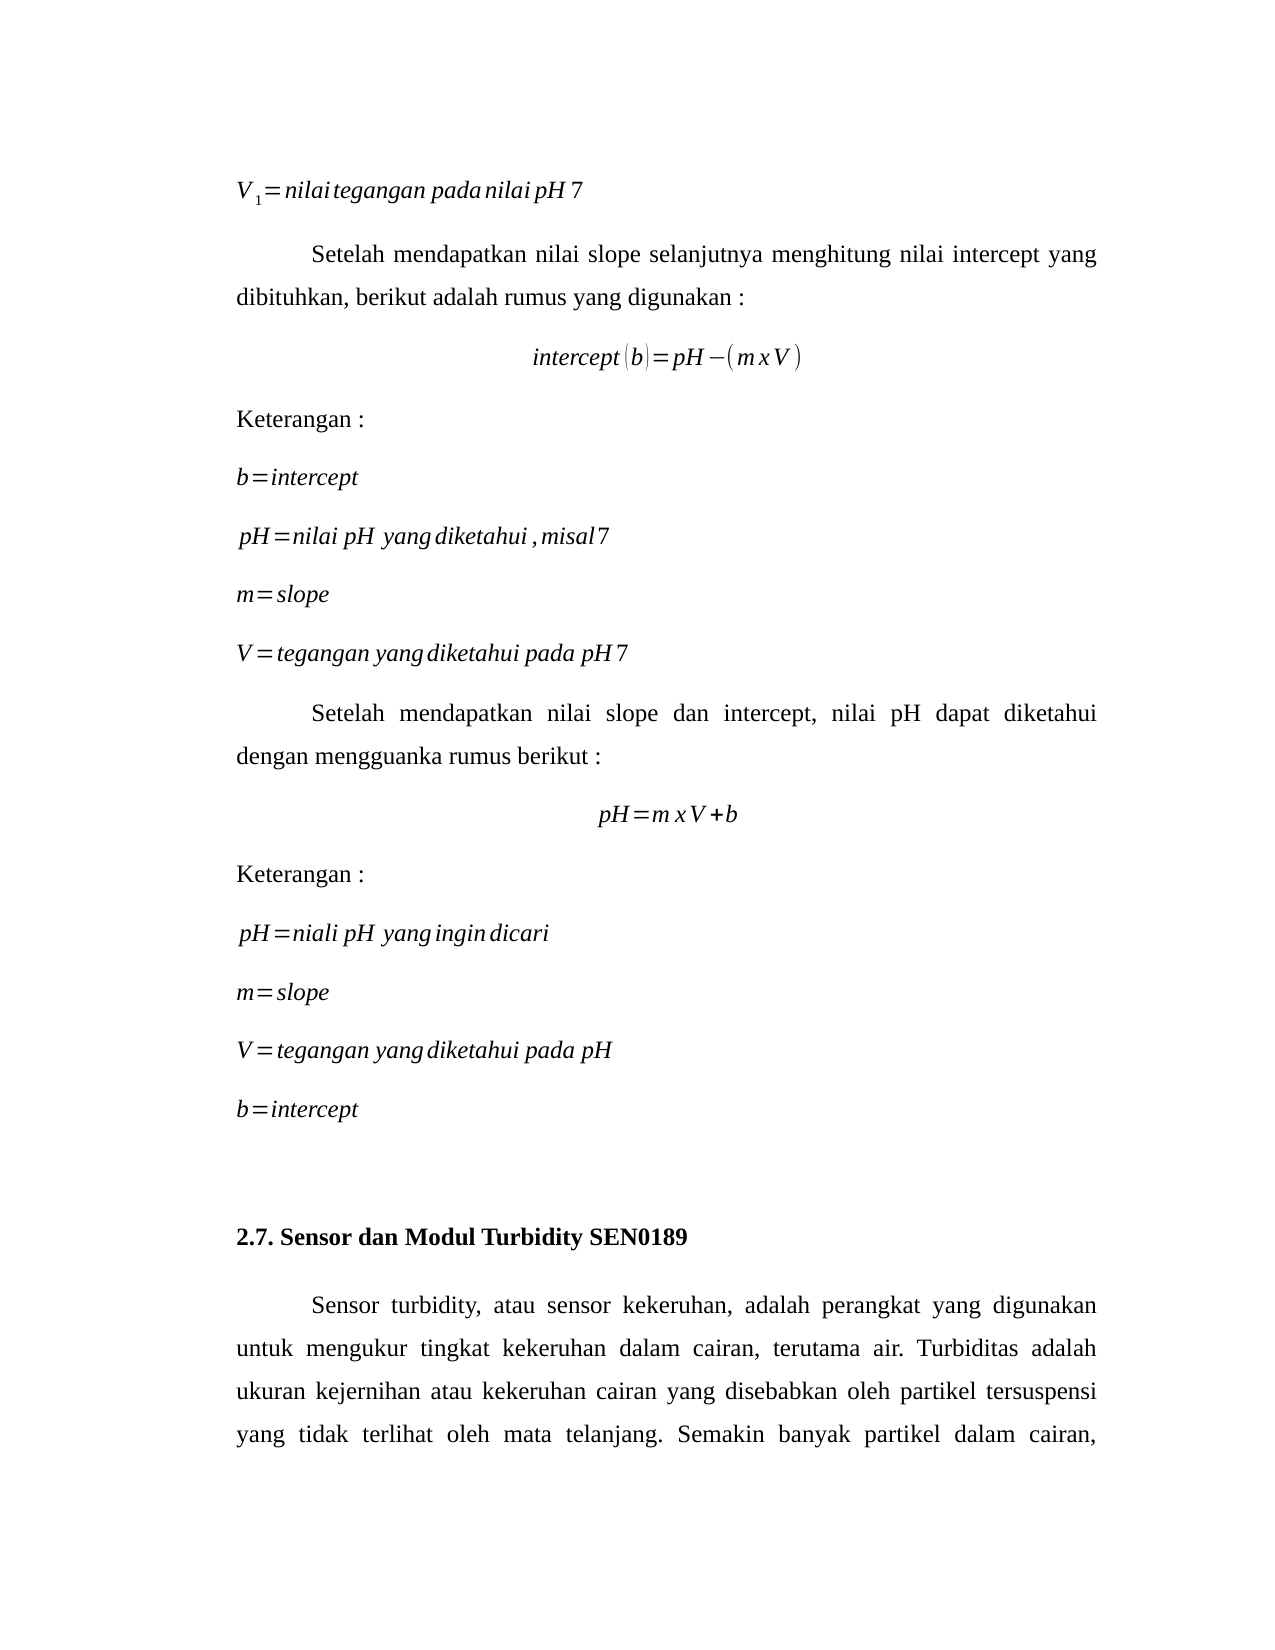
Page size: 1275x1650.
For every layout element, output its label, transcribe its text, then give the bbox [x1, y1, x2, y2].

text 2.7. Sensor dan Modul Turbidity SEN0189 [236, 1222, 1098, 1251]
text Keterangan : [236, 404, 1098, 432]
text Keterangan : [236, 859, 1098, 888]
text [236, 1290, 1098, 1448]
text Setelah mendapatkan nilai slope dan intercept, nilai pH dapat diketahui dengan mengguanka rumus berikut : [236, 698, 1098, 770]
text Setelah mendapatkan nilai slope selanjutnya menghitung nilai intercept yang dibituhkan, berikut adalah rumus yang digunakan : [236, 239, 1098, 311]
